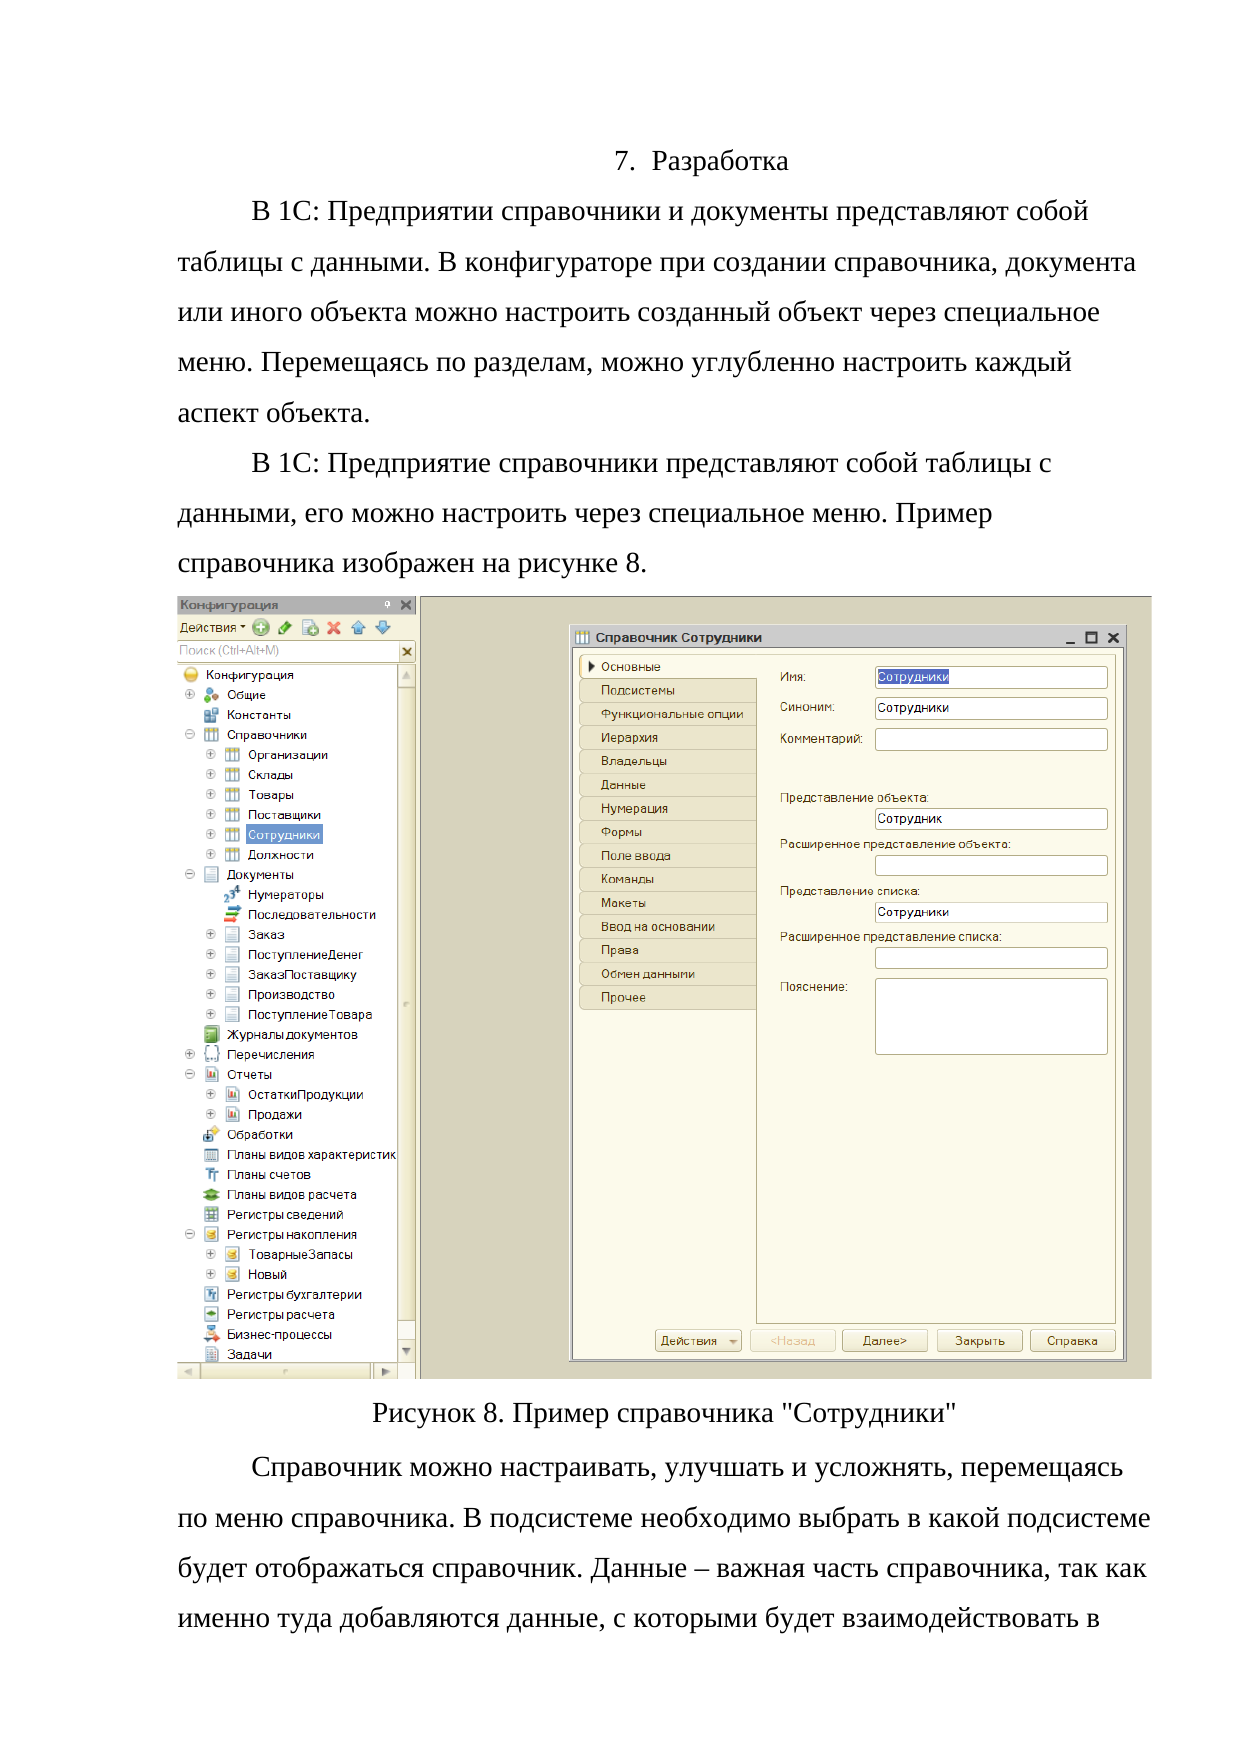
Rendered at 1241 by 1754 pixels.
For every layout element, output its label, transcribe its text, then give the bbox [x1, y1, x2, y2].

text Рисунок 8. Пример справочника "Сотрудники" [177, 1395, 1152, 1428]
picture [177, 596, 1152, 1379]
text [177, 1449, 1152, 1634]
subtitle Разработка [251, 143, 1152, 177]
text В 1С: Предприятие справочники представляют собой таблицы с данными, его можно настроить через специальное меню. Пример справочника изображен на рисунке 8. [177, 445, 1152, 579]
text В 1С: Предприятии справочники и документы представляют собой таблицы с данными. В конфигураторе при создании справочника, документа или иного объекта можно настроить созданный объект через специальное меню. Перемещаясь по разделам, можно углубленно настроить каждый аспект объекта. [177, 193, 1152, 428]
